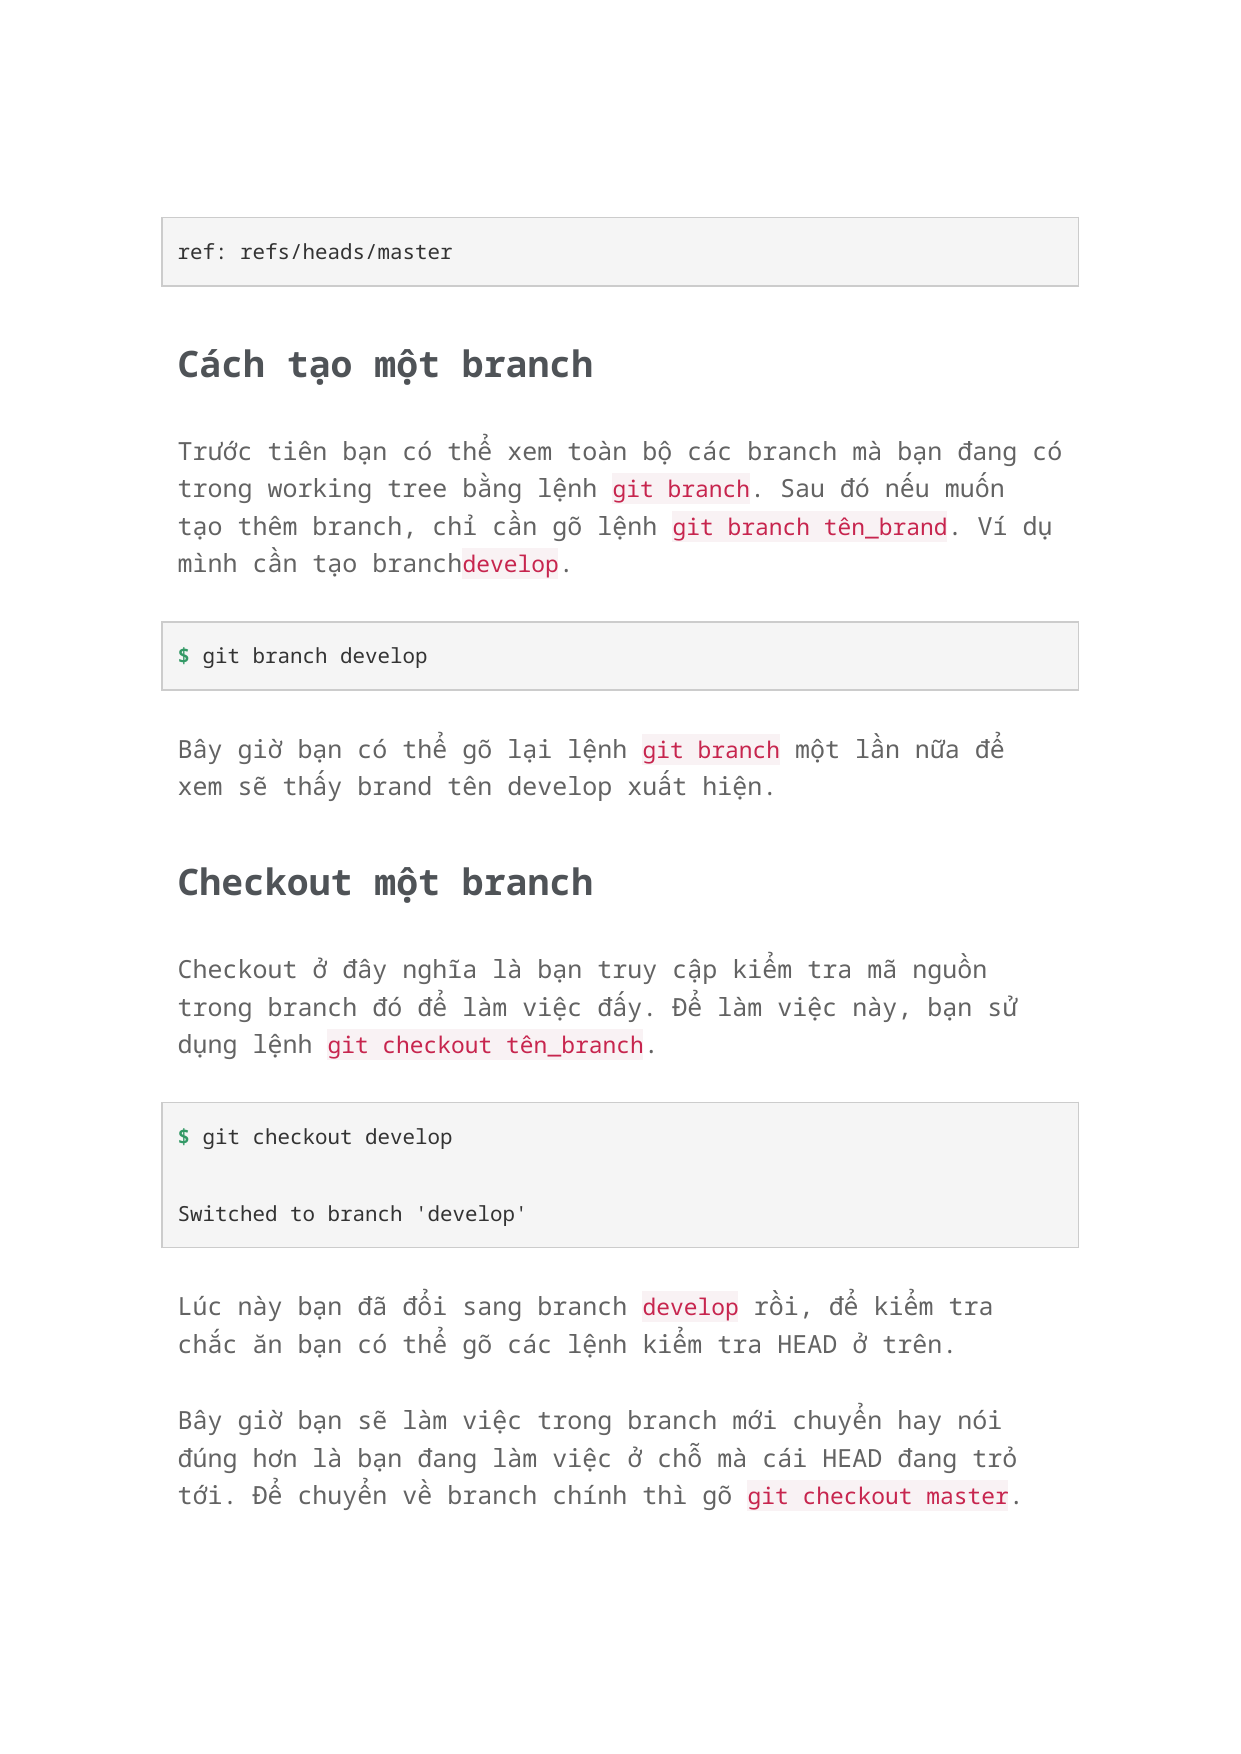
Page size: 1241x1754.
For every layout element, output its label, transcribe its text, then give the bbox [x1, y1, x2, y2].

text Trước tiên bạn có thể xem toàn bộ các branch mà bạn đang có trong working tree bằng lệnh git branch. Sau đó nếu muốn tạo thêm branch, chỉ cần gõ lệnh git branch tên_brand. Ví dụ mình cần tạo branchdevelop. [177, 432, 1063, 582]
text $ git checkout develop [163, 1103, 1078, 1155]
text Checkout một branch [177, 844, 1063, 919]
text $ git branch develop [163, 623, 1078, 689]
text Bây giờ bạn có thể gõ lại lệnh git branch một lần nữa để xem sẽ thấy brand tên develop xuất hiện. [177, 730, 1063, 805]
text Cách tạo một branch [177, 326, 1063, 401]
text ref: refs/heads/master [163, 218, 1078, 285]
text Bây giờ bạn sẽ làm việc trong branch mới chuyển hay nói đúng hơn là bạn đang làm việc ở chỗ mà cái HEAD đang trỏ tới. Để chuyển về branch chính thì gõ git checkout master. [177, 1401, 1063, 1514]
text Switched to branch 'develop' [163, 1178, 1078, 1247]
text Checkout ở đây nghĩa là bạn truy cập kiểm tra mã nguồn trong branch đó để làm việc đấy. Để làm việc này, bạn sử dụng lệnh git checkout tên_branch. [177, 950, 1063, 1063]
text Lúc này bạn đã đổi sang branch develop rồi, để kiểm tra chắc ăn bạn có thể gõ các lệnh kiểm tra HEAD ở trên. [177, 1287, 1063, 1362]
